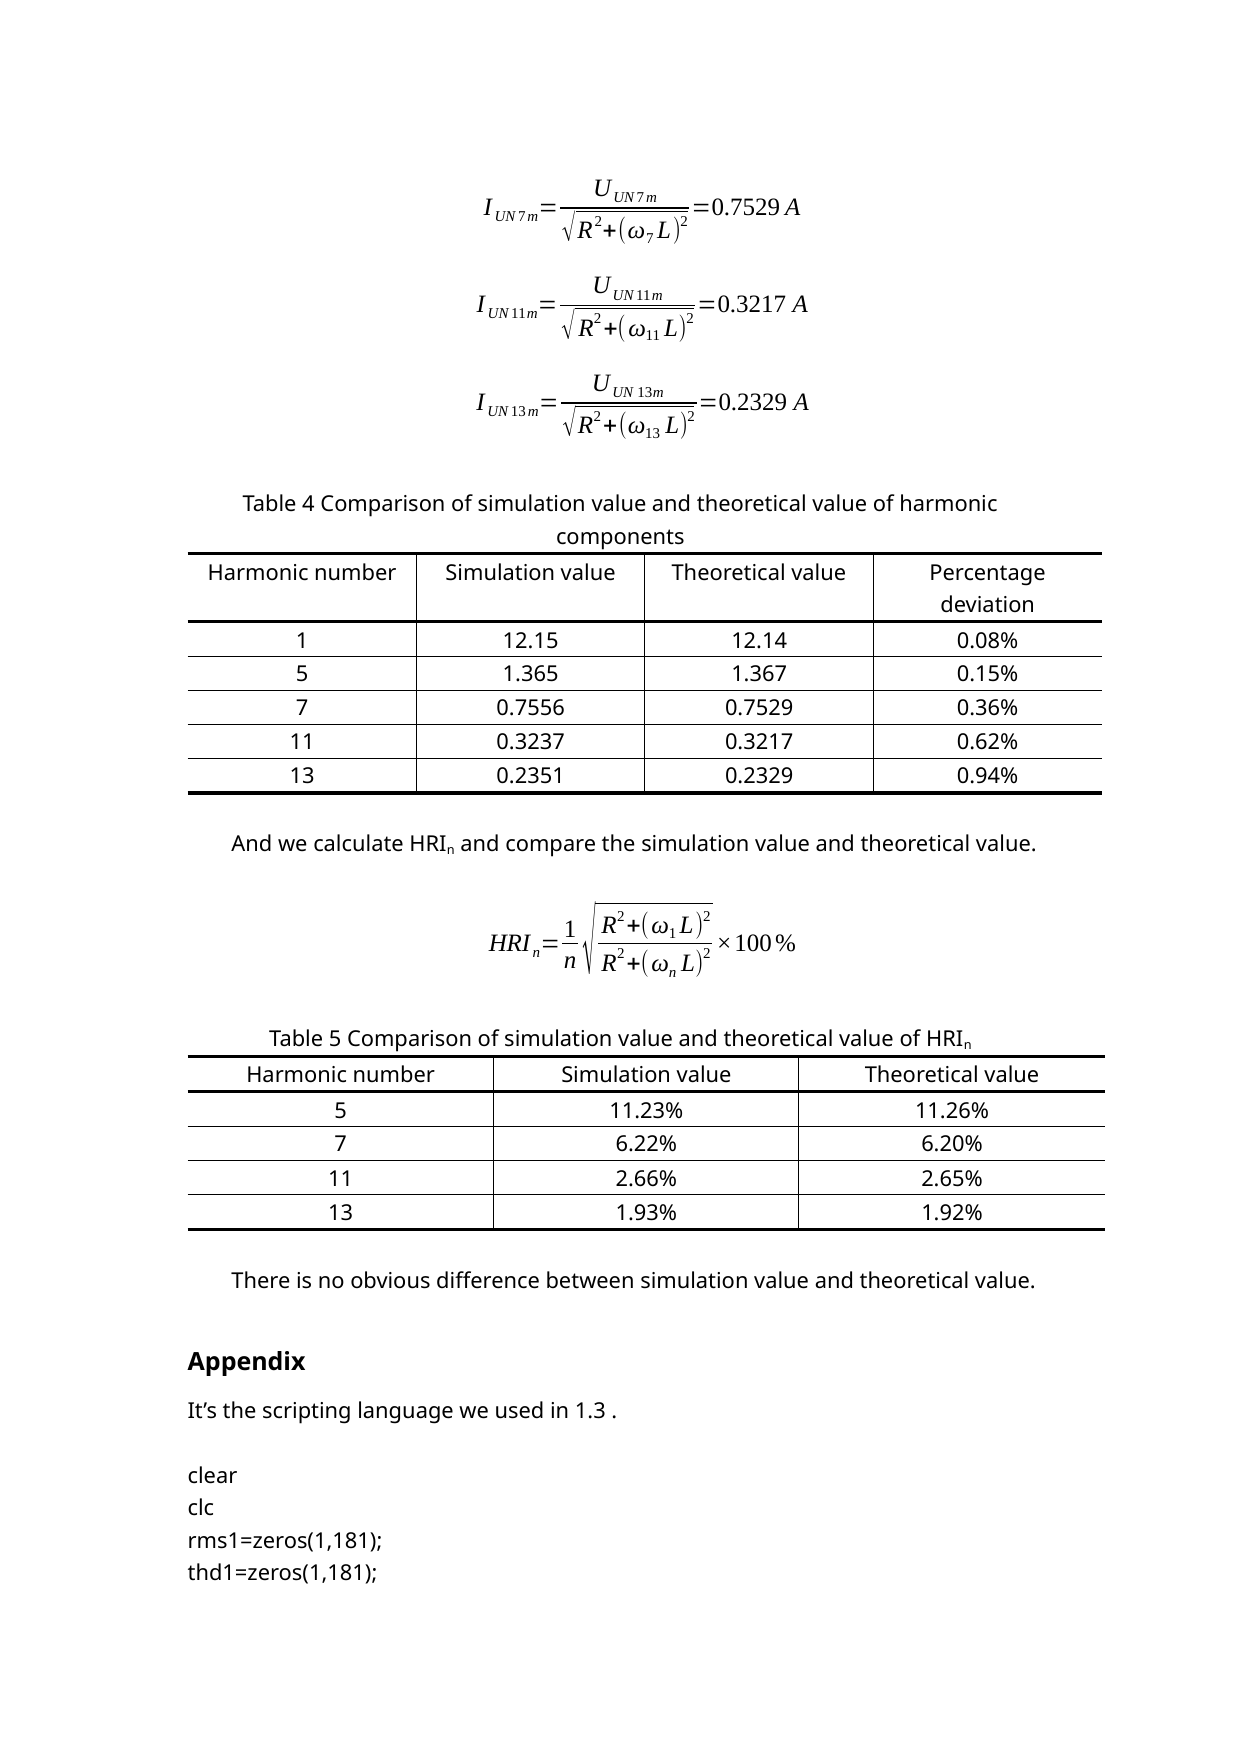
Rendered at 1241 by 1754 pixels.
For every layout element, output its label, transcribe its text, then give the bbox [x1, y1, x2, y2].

table_cell 5 [188, 1093, 493, 1126]
text clc [187, 1491, 1053, 1523]
table_cell 0.7529 [645, 691, 873, 724]
table_cell 6.22% [494, 1127, 798, 1160]
text clear [187, 1458, 1053, 1491]
table_cell 12.15 [417, 623, 644, 656]
table_cell 1.93% [494, 1195, 798, 1228]
table_cell 0.3237 [417, 725, 644, 758]
table_cell 1.92% [799, 1195, 1105, 1228]
table_cell 7 [188, 1127, 493, 1160]
text Table 4 Comparison of simulation value and theoretical value of harmonic components [187, 487, 1053, 552]
table_header Simulation value [494, 1058, 798, 1090]
table_header Theoretical value [645, 555, 873, 620]
table_cell 0.7556 [417, 691, 644, 724]
text It’s the scripting language we used in 1.3 . [187, 1393, 1053, 1426]
text Appendix [187, 1328, 1053, 1393]
table_header Harmonic number [188, 1058, 493, 1090]
table_cell 12.14 [645, 623, 873, 656]
table_cell 13 [188, 1195, 493, 1228]
table_cell 11.23% [494, 1093, 798, 1126]
table_header Simulation value [417, 555, 644, 620]
text And we calculate HRIn and compare the simulation value and theoretical value. [187, 827, 1053, 859]
table_cell 0.94% [874, 759, 1102, 791]
table_cell 0.3217 [645, 725, 873, 758]
table_cell 11 [188, 725, 416, 758]
text Table 5 Comparison of simulation value and theoretical value of HRIn [187, 1022, 1053, 1054]
table_header Harmonic number [188, 555, 416, 620]
table_cell 13 [188, 759, 416, 791]
table_cell 0.08% [874, 623, 1102, 656]
table_cell 6.20% [799, 1127, 1105, 1160]
table_header Theoretical value [799, 1058, 1105, 1090]
table_cell 1 [188, 623, 416, 656]
table_cell 0.36% [874, 691, 1102, 724]
table_header Percentage deviation [874, 555, 1102, 620]
table_cell 0.2329 [645, 759, 873, 791]
table_cell 1.367 [645, 657, 873, 690]
table_cell 7 [188, 691, 416, 724]
table_cell 11.26% [799, 1093, 1105, 1126]
table_cell 2.65% [799, 1161, 1105, 1194]
table_cell 11 [188, 1161, 493, 1194]
text There is no obvious difference between simulation value and theoretical value. [187, 1263, 1053, 1296]
table_cell 0.2351 [417, 759, 644, 791]
text rms1=zeros(1,181); [187, 1523, 1053, 1556]
table_cell 5 [188, 657, 416, 690]
table_cell 0.62% [874, 725, 1102, 758]
table_cell 0.15% [874, 657, 1102, 690]
text thd1=zeros(1,181); [187, 1556, 1053, 1588]
table_cell 2.66% [494, 1161, 798, 1194]
table_cell 1.365 [417, 657, 644, 690]
